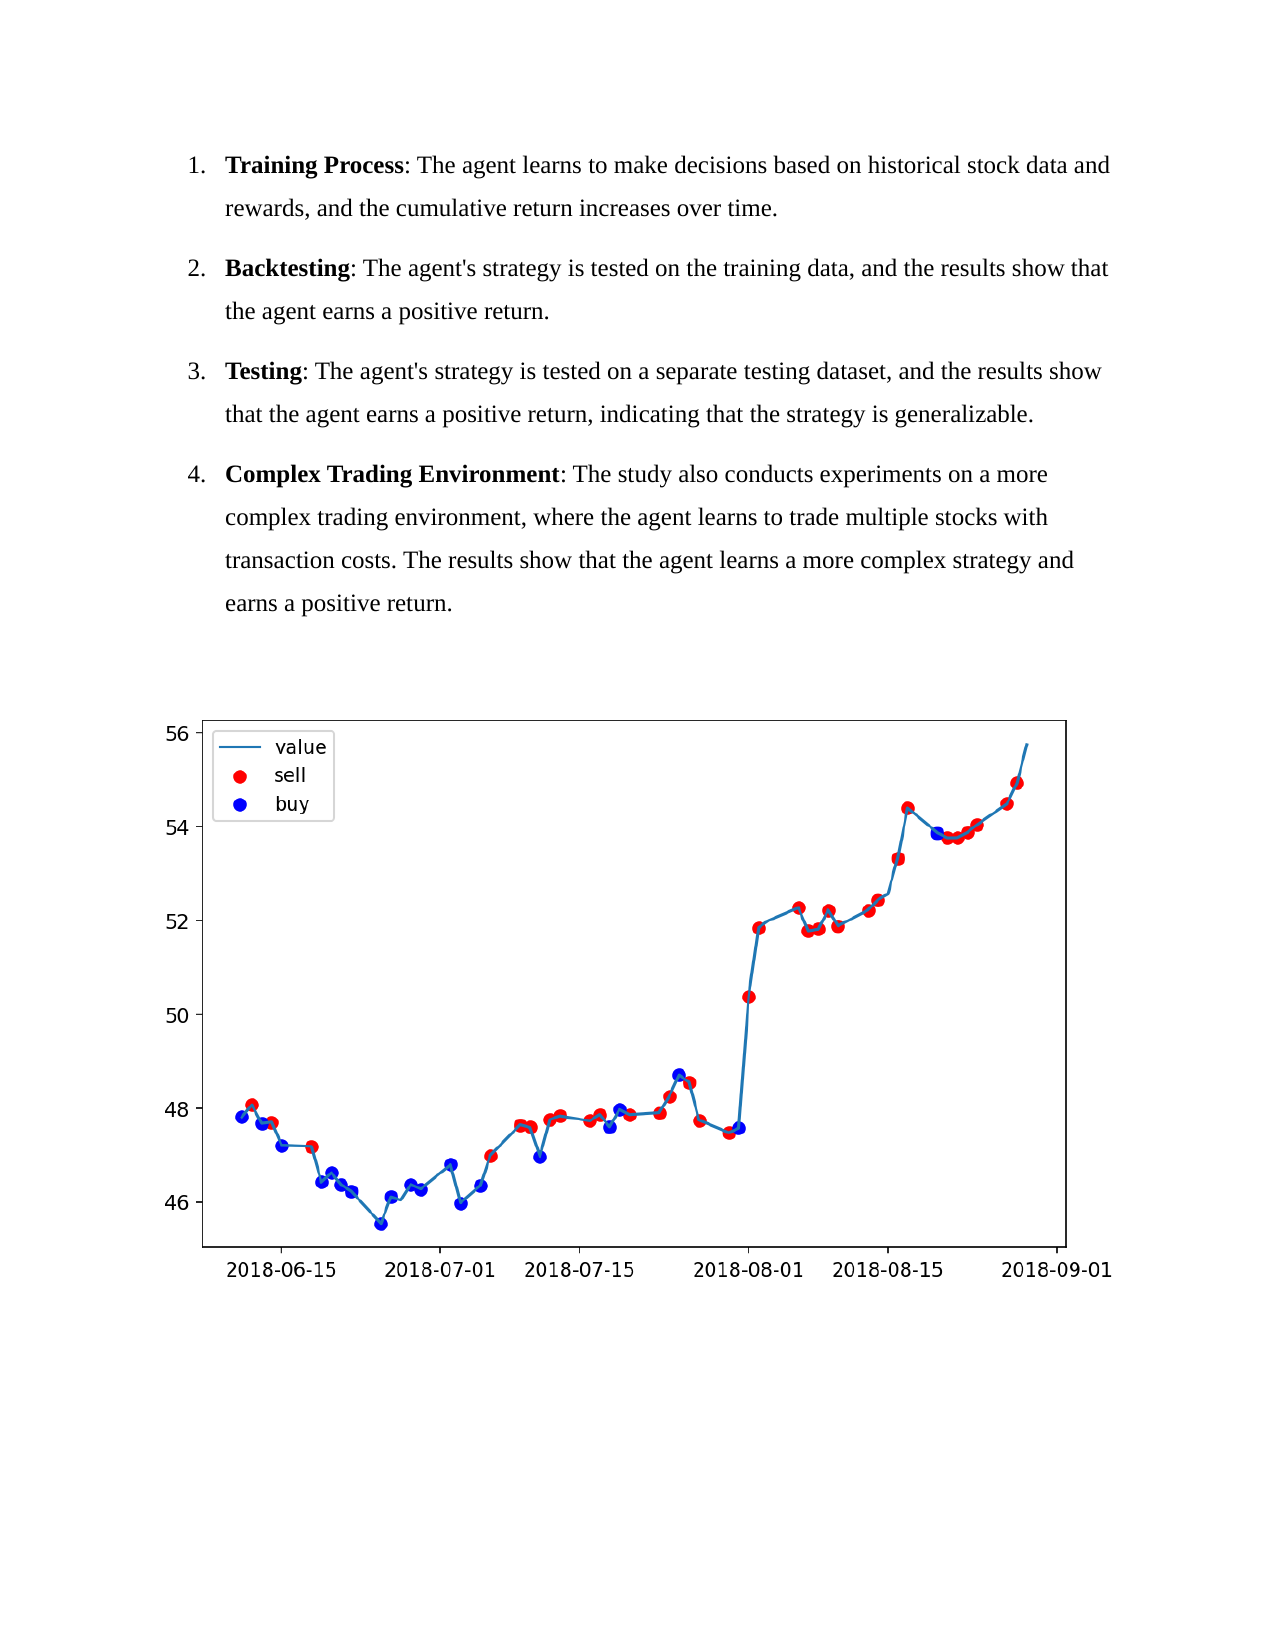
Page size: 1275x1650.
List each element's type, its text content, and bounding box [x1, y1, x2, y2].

list Testing: The agent's strategy is tested on a separate testing dataset, and the results show that the agent earns a positive return, indicating that the strategy is generalizable. [187, 356, 1125, 428]
list Training Process: The agent learns to make decisions based on historical stock data and rewards, and the cumulative return increases over time. [187, 150, 1125, 222]
list Complex Trading Environment: The study also conducts experiments on a more complex trading environment, where the agent learns to trade multiple stocks with transaction costs. The results show that the agent learns a more complex strategy and earns a positive return. [187, 459, 1125, 617]
picture [150, 707, 1125, 1293]
list Backtesting: The agent's strategy is tested on the training data, and the results show that the agent earns a positive return. [187, 253, 1125, 325]
